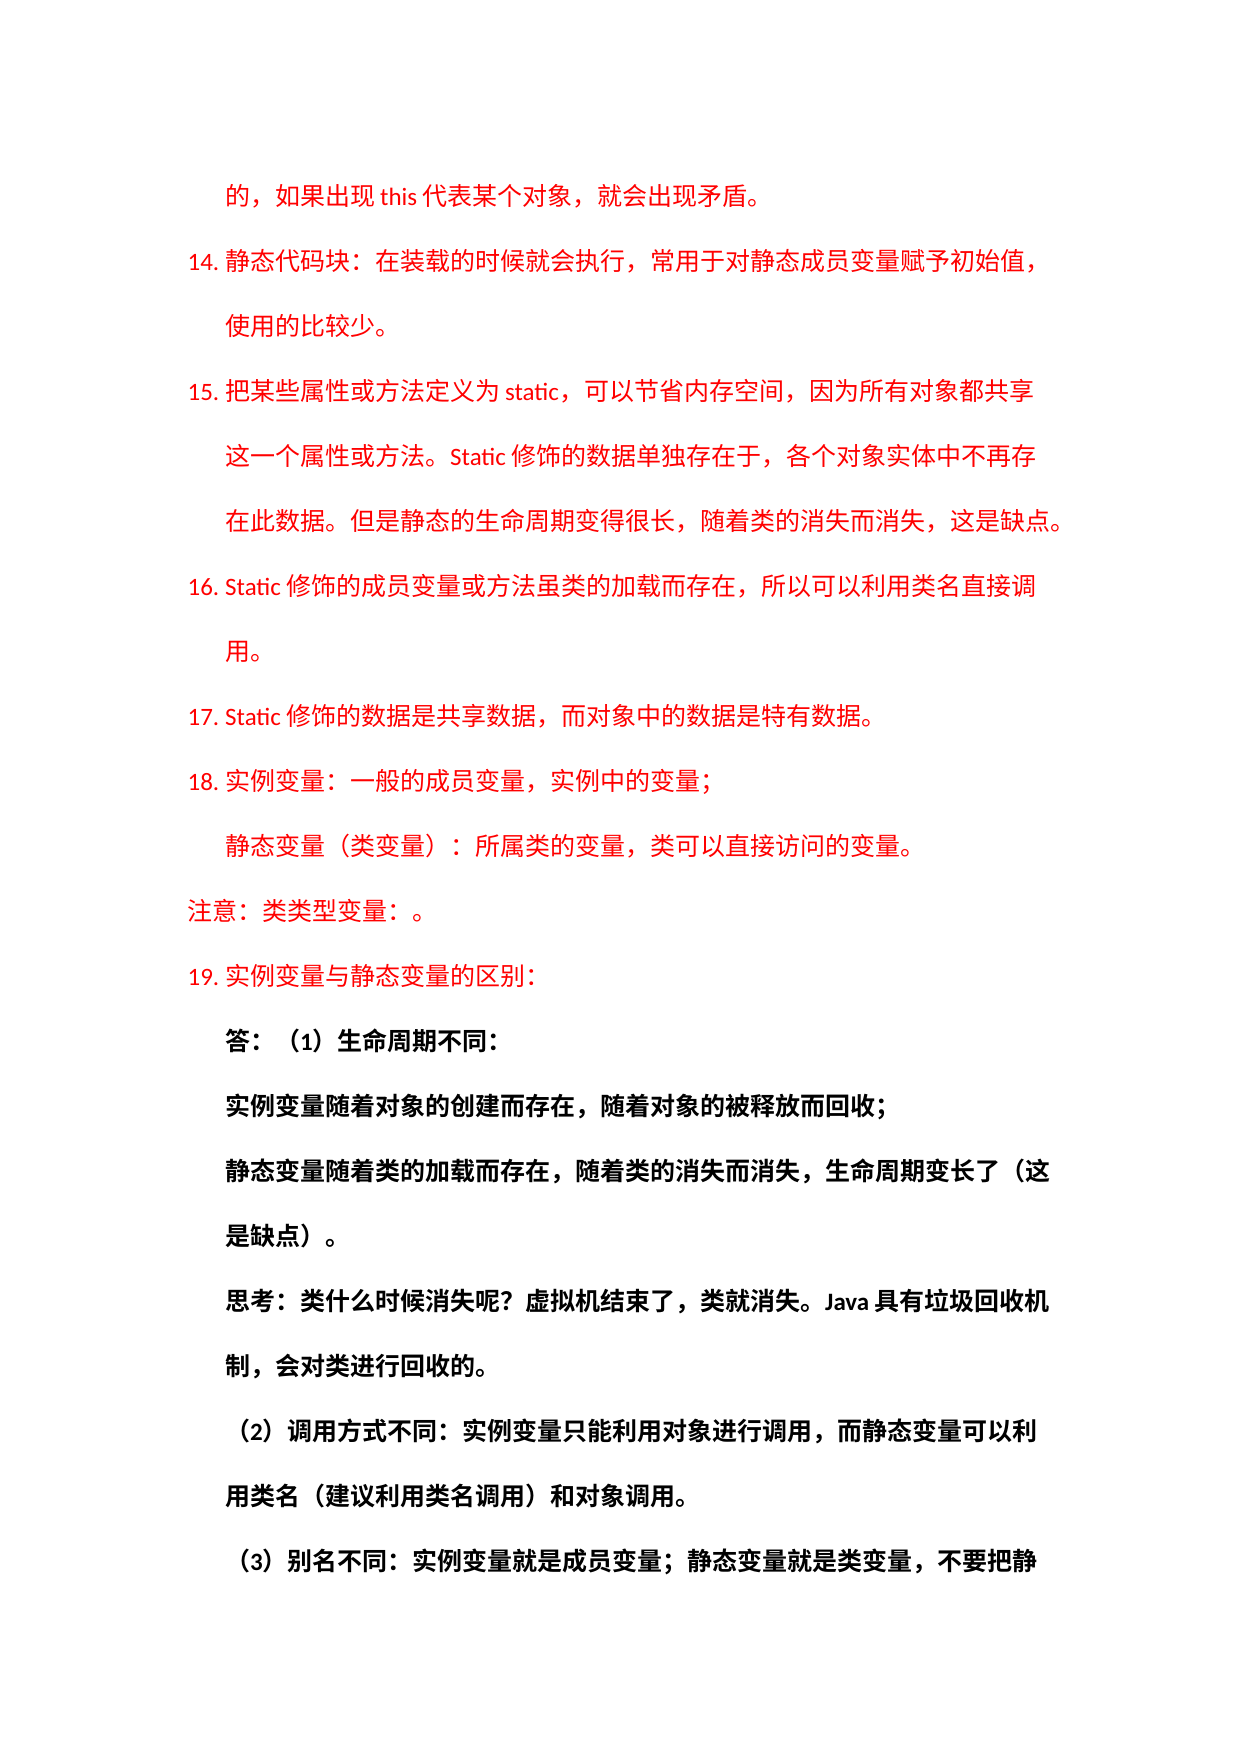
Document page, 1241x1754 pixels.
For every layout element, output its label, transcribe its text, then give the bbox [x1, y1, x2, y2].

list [225, 1527, 1053, 1592]
list 把某些属性或方法定义为static，可以节省内存空间，因为所有对象都共享这一个属性或方法。Static修饰的数据单独存在于，各个对象实体中不再存在此数据。但是静态的生命周期变得很长，随着类的消失而消失，这是缺点。 [187, 357, 1053, 552]
list 静态变量（类变量）：所属类的变量，类可以直接访问的变量。 [225, 812, 1053, 877]
list Static修饰的数据是共享数据，而对象中的数据是特有数据。 [187, 682, 1053, 747]
list 答：（1）生命周期不同： [225, 1007, 1053, 1072]
list 思考：类什么时候消失呢？虚拟机结束了，类就消失。Java具有垃圾回收机制，会对类进行回收的。 [225, 1267, 1053, 1397]
list Static修饰的成员变量或方法虽类的加载而存在，所以可以利用类名直接调用。 [187, 552, 1053, 682]
list 实例变量与静态变量的区别： [187, 942, 1053, 1007]
list 实例变量：一般的成员变量，实例中的变量； [187, 747, 1053, 812]
list 静态代码块：在装载的时候就会执行，常用于对静态成员变量赋予初始值，使用的比较少。 [187, 227, 1053, 357]
text 注意：类类型变量：。 [187, 877, 1053, 942]
list （2）调用方式不同：实例变量只能利用对象进行调用，而静态变量可以利用类名（建议利用类名调用）和对象调用。 [225, 1397, 1053, 1527]
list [187, 162, 1053, 227]
list 静态变量随着类的加载而存在，随着类的消失而消失，生命周期变长了（这是缺点）。 [225, 1137, 1053, 1267]
list 实例变量随着对象的创建而存在，随着对象的被释放而回收； [225, 1072, 1053, 1137]
